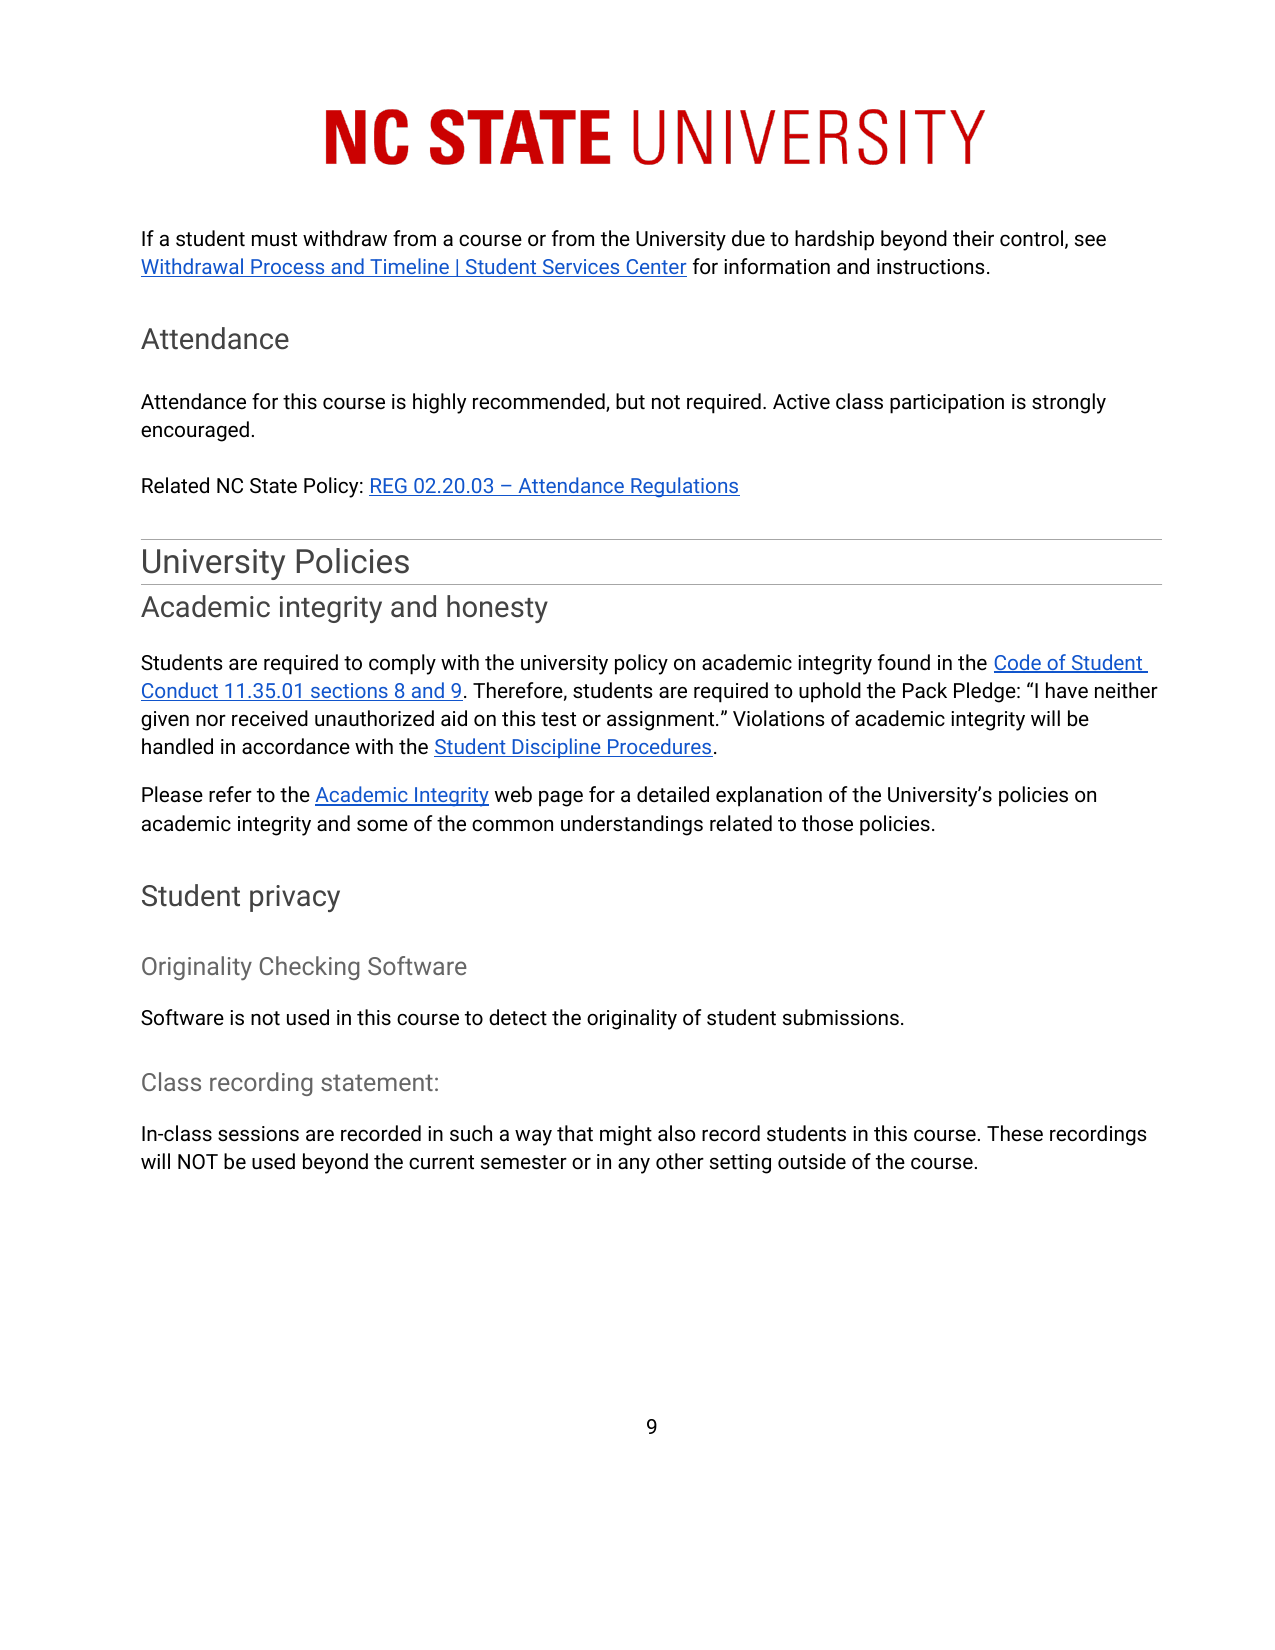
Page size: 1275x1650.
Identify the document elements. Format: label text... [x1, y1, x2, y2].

text Attendance for this course is highly recommended, but not required. Active class participation is strongly encouraged. [141, 390, 1162, 442]
subtitle Originality Checking Software [141, 952, 1162, 981]
subtitle Attendance [141, 322, 1162, 357]
text Related NC State Policy: REG 02.20.03 – Attendance Regulations [141, 474, 1162, 498]
text Students are required to comply with the university policy on academic integrity found in the Code of Student Conduct 11.35.01 sections 8 and 9. Therefore, students are required to uphold the Pack Pledge: “I have neither given nor received unauthorized aid on this test or assignment.” Violations of academic integrity will be handled in accordance with the Student Discipline Procedures. [141, 651, 1162, 759]
text If a student must withdraw from a course or from the University due to hardship beyond their control, see Withdrawal Process and Timeline | Student Services Center for information and instructions. [141, 227, 1162, 279]
subtitle Student privacy [141, 879, 1162, 913]
subtitle Academic integrity and honesty [141, 591, 1162, 625]
text Please refer to the Academic Integrity web page for a detailed explanation of the University’s policies on academic integrity and some of the common understandings related to those policies. [141, 783, 1162, 836]
text Software is not used in this course to detect the originality of student submissions. [141, 1006, 1162, 1031]
subtitle University Policies [141, 540, 1162, 584]
text In-class sessions are recorded in such a way that might also record students in this course. These recordings will NOT be used beyond the current semester or in any other setting outside of the course. [141, 1122, 1162, 1175]
picture [285, 78, 1018, 195]
subtitle Class recording statement: [141, 1068, 1162, 1097]
